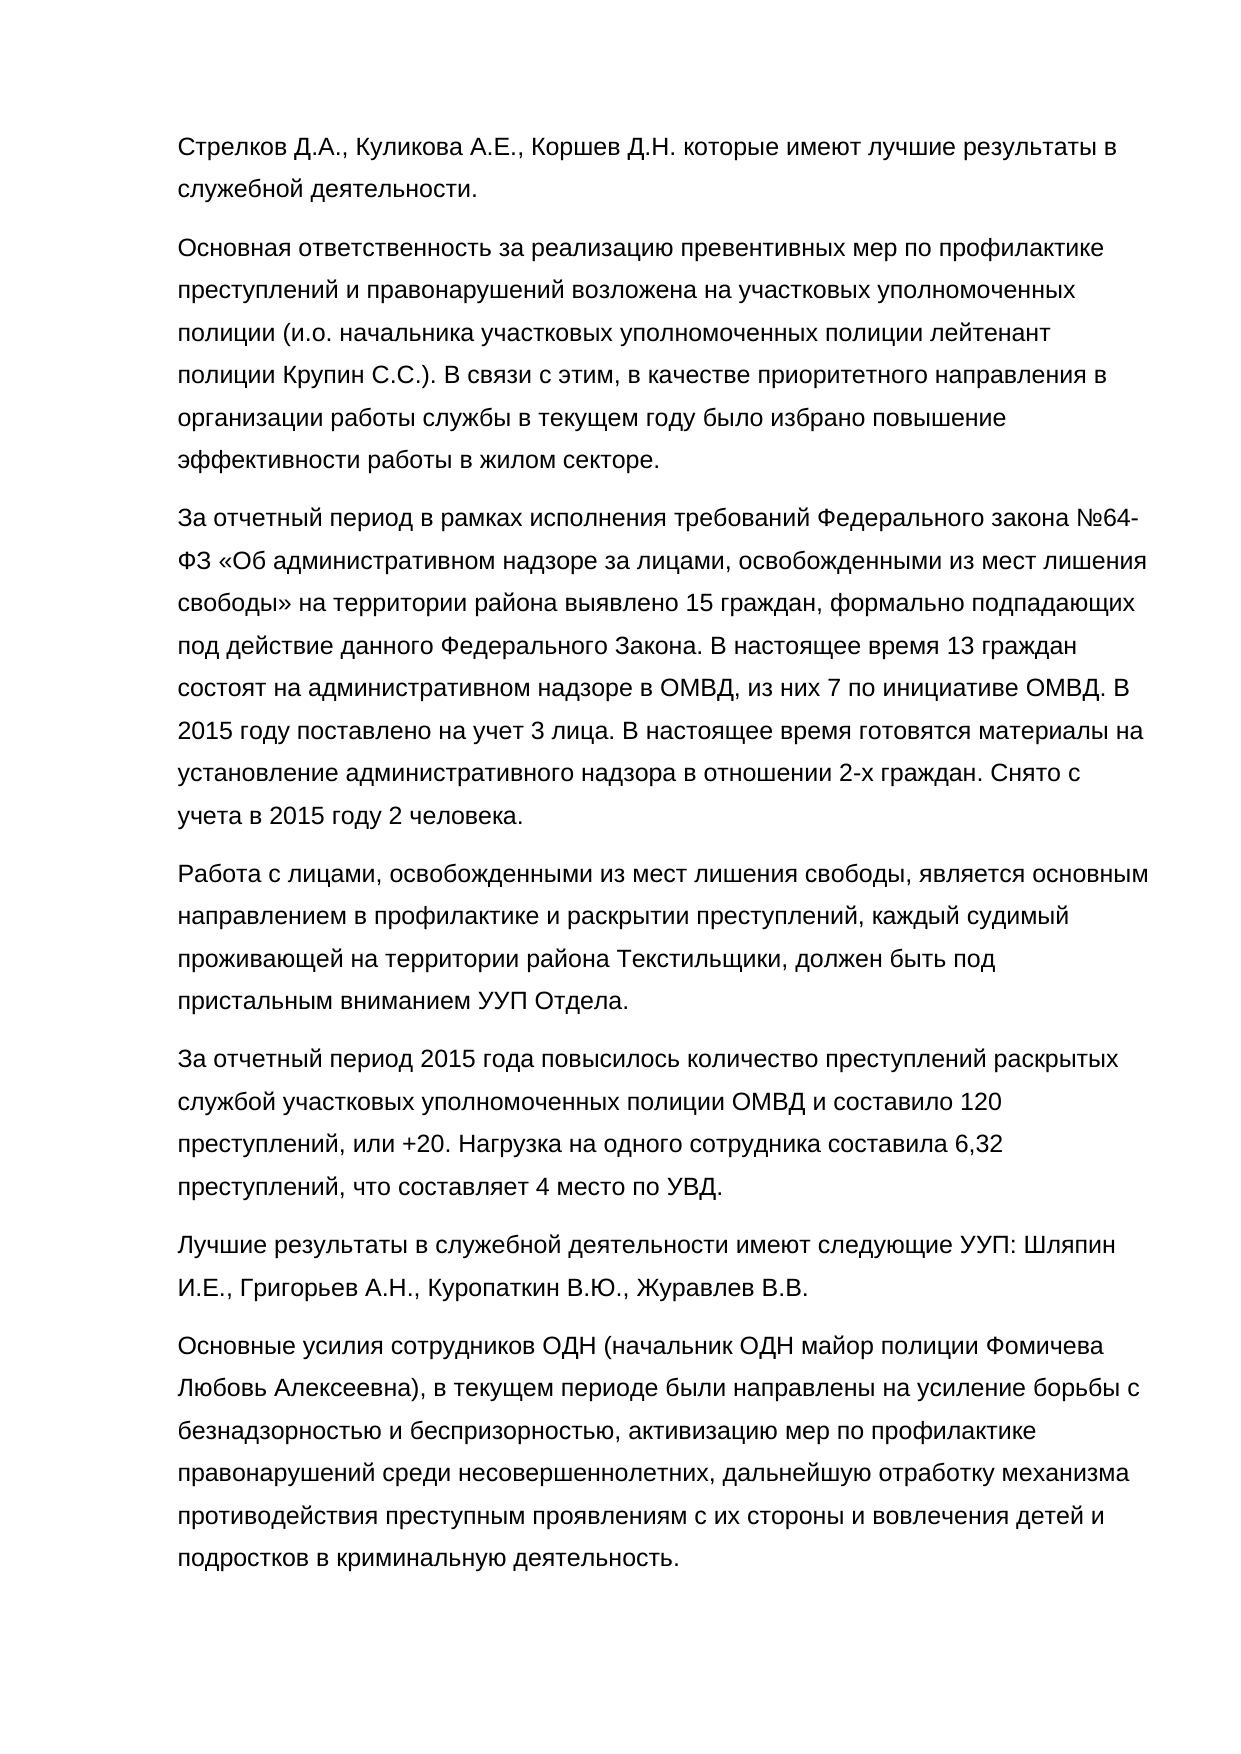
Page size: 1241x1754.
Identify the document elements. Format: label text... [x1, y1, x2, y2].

text За отчетный период в рамках исполнения требований Федерального закона №64-ФЗ «Об административном надзоре за лицами, освобожденными из мест лишения свободы» на территории района выявлено 15 граждан, формально подпадающих под действие данного Федерального Закона. В настоящее время 13 граждан состоят на административном надзоре в ОМВД, из них 7 по инициативе ОМВД. В 2015 году поставлено на учет 3 лица. В настоящее время готовятся материалы на установление административного надзора в отношении 2-х граждан. Снято с учета в 2015 году 2 человека. [177, 489, 1152, 829]
text За отчетный период 2015 года повысилось количество преступлений раскрытых службой участковых уполномоченных полиции ОМВД и составило 120 преступлений, или +20. Нагрузка на одного сотрудника составила 6,32 преступлений, что составляет 4 место по УВД. [177, 1031, 1152, 1201]
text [177, 118, 1152, 203]
text Основная ответственность за реализацию превентивных мер по профилактике преступлений и правонарушений возложена на участковых уполномоченных полиции (и.о. начальника участковых уполномоченных полиции лейтенант полиции Крупин С.С.). В связи с этим, в качестве приоритетного направления в организации работы службы в текущем году было избрано повышение эффективности работы в жилом секторе. [177, 219, 1152, 474]
text Лучшие результаты в служебной деятельности имеют следующие УУП: Шляпин И.Е., Григорьев А.Н., Куропаткин В.Ю., Журавлев В.В. [177, 1216, 1152, 1301]
text Работа с лицами, освобожденными из мест лишения свободы, является основным направлением в профилактике и раскрытии преступлений, каждый судимый проживающей на территории района Текстильщики, должен быть под пристальным вниманием УУП Отдела. [177, 845, 1152, 1015]
text Основные усилия сотрудников ОДН (начальник ОДН майор полиции Фомичева Любовь Алексеевна), в текущем периоде были направлены на усиление борьбы с безнадзорностью и беспризорностью, активизацию мер по профилактике правонарушений среди несовершеннолетних, дальнейшую отработку механизма противодействия преступным проявлениям с их стороны и вовлечения детей и подростков в криминальную деятельность. [177, 1317, 1152, 1572]
